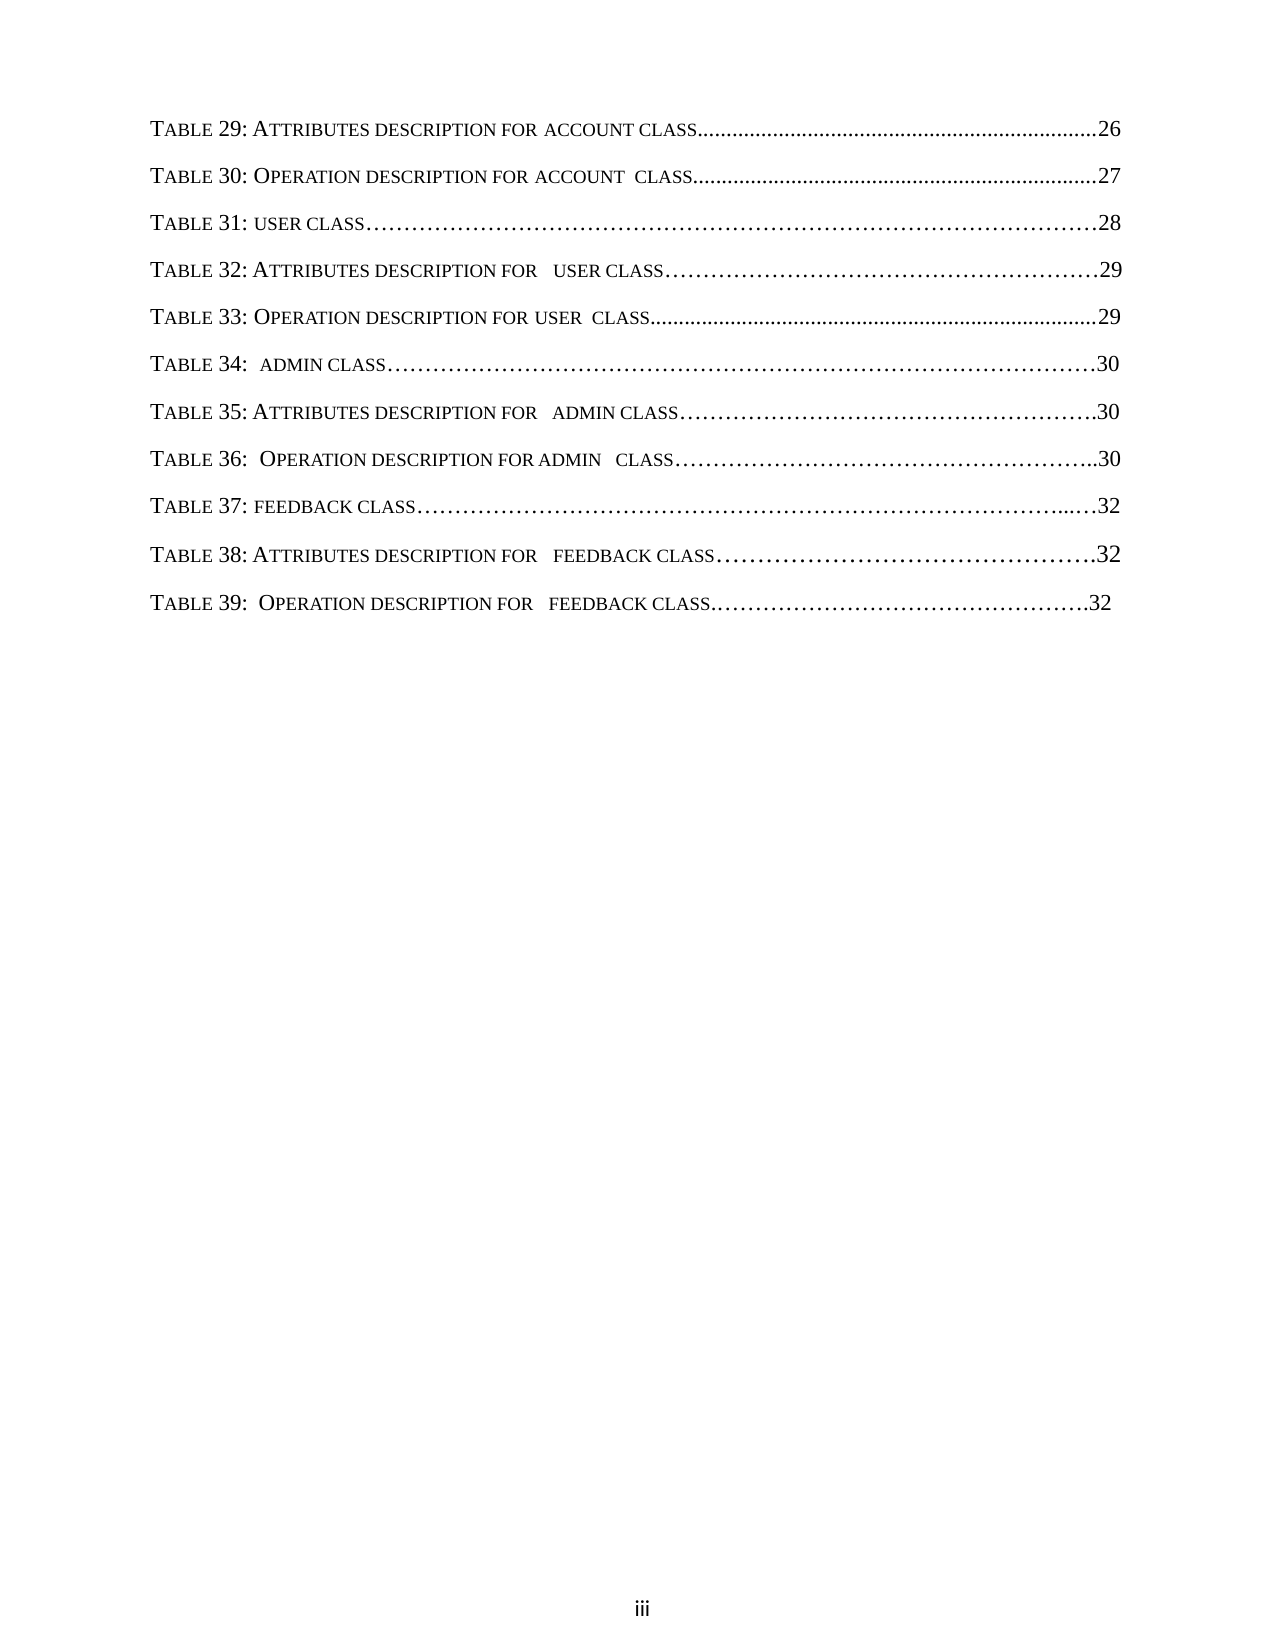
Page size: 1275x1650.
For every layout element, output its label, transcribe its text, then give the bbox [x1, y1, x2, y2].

text TABLE 33: OPERATION DESCRIPTION FOR USER CLASS 29 [150, 303, 1125, 330]
text TABLE 34: ADMIN CLASS…………………………………………………………………………………30 [150, 351, 1125, 377]
text TABLE 29: ATTRIBUTES DESCRIPTION FOR ACCOUNT CLASS 26 [150, 114, 1125, 141]
text TABLE 37: FEEDBACK CLASS…………………………………………………………………………...…32 [150, 492, 1125, 518]
text TABLE 31: USER CLASS……………………………………………………………………………………28 [150, 209, 1125, 235]
text TABLE 35: ATTRIBUTES DESCRIPTION FOR ADMIN CLASS……………………………………………….30 [150, 398, 1125, 424]
text TABLE 38: ATTRIBUTES DESCRIPTION FOR FEEDBACK CLASS……………………………………….32 [150, 539, 1125, 568]
text TABLE 39: OPERATION DESCRIPTION FOR FEEDBACK CLASS.………………………………………….32 [150, 589, 1125, 615]
text TABLE 30: OPERATION DESCRIPTION FOR ACCOUNT CLASS 27 [150, 162, 1125, 188]
text TABLE 32: ATTRIBUTES DESCRIPTION FOR USER CLASS…………………………………………………29 [150, 256, 1125, 282]
text TABLE 36: OPERATION DESCRIPTION FOR ADMIN CLASS………………………………………………..30 [150, 445, 1125, 471]
